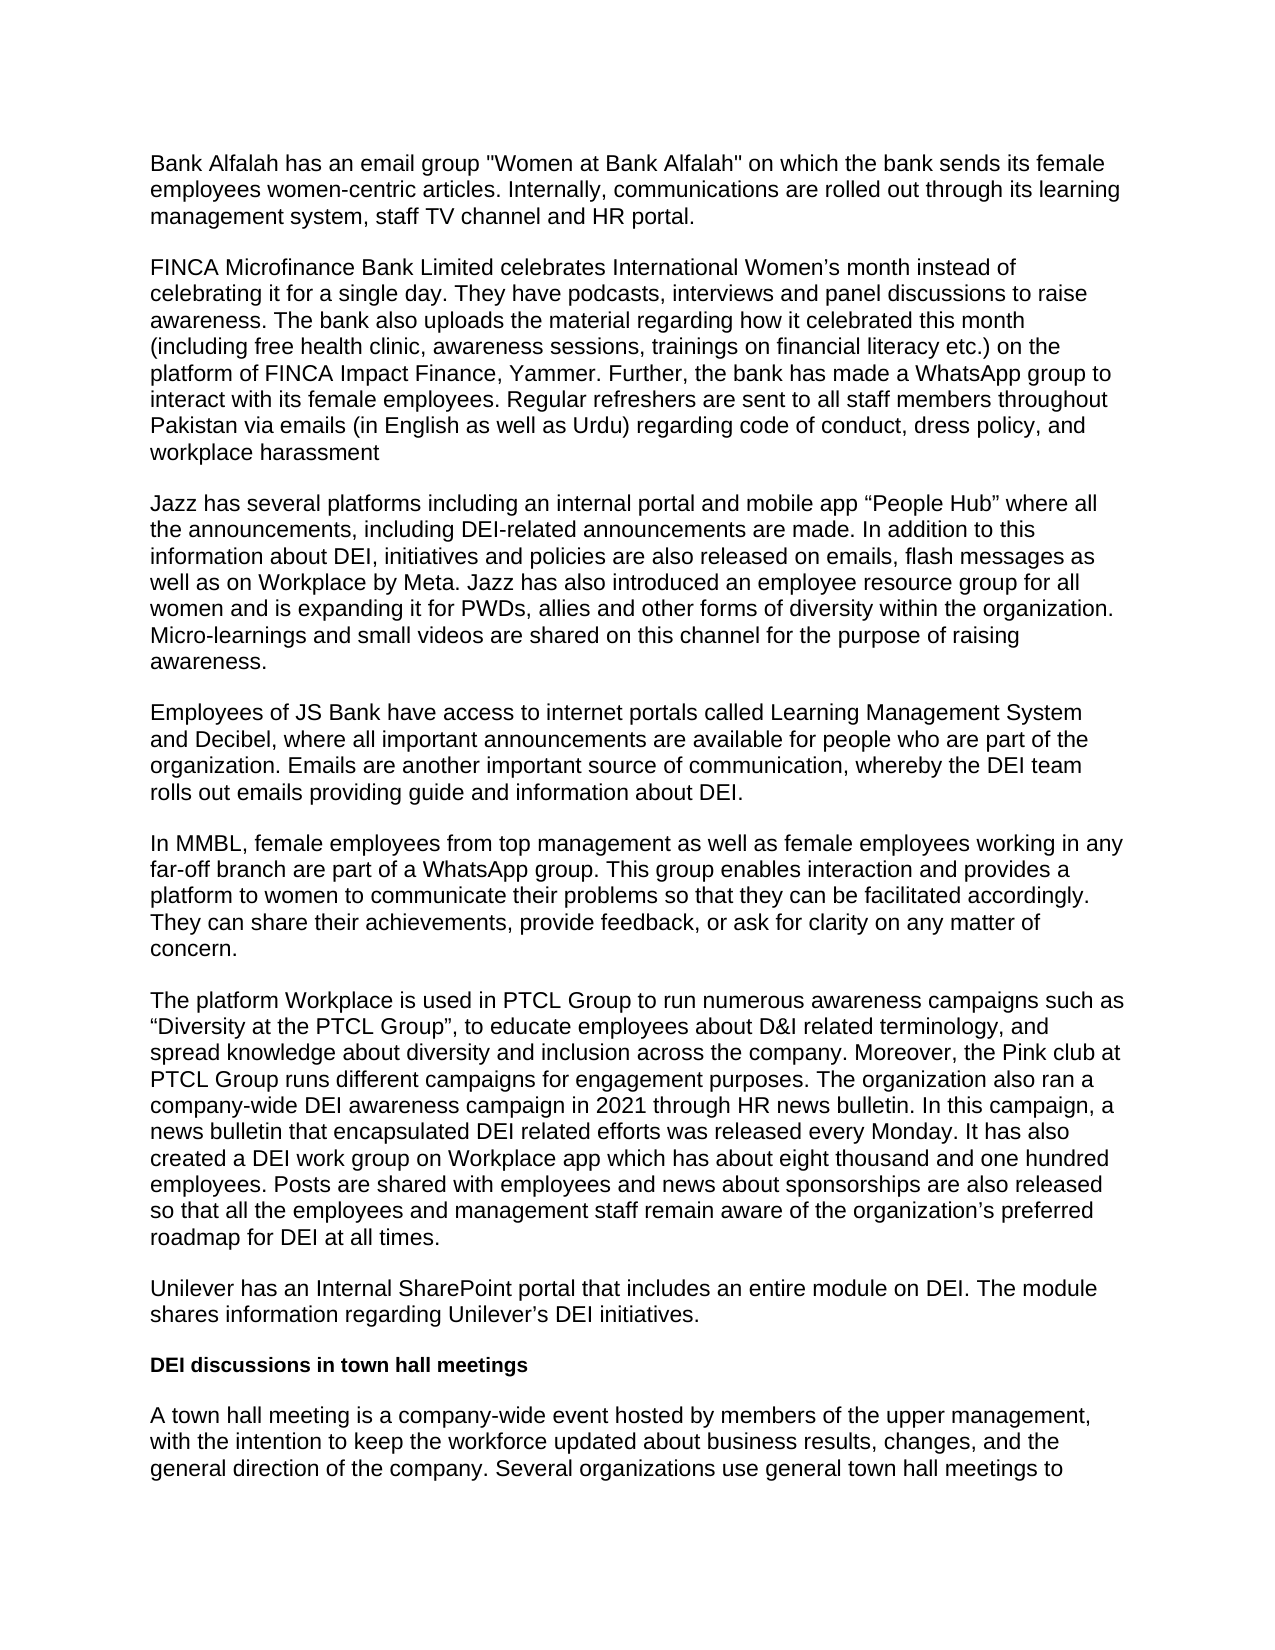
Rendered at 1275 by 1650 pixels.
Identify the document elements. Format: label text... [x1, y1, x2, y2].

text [150, 1402, 1125, 1481]
text Unilever has an Internal SharePoint portal that includes an entire module on DEI. The module shares information regarding Unilever’s DEI initiatives. [150, 1275, 1125, 1328]
text Bank Alfalah has an email group "Women at Bank Alfalah" on which the bank sends its female employees women-centric articles. Internally, communications are rolled out through its learning management system, staff TV channel and HR portal. [150, 150, 1125, 229]
text FINCA Microfinance Bank Limited celebrates International Women’s month instead of celebrating it for a single day. They have podcasts, interviews and panel discussions to raise awareness. The bank also uploads the material regarding how it celebrated this month (including free health clinic, awareness sessions, trainings on financial literacy etc.) on the platform of FINCA Impact Finance, Yammer. Further, the bank has made a WhatsApp group to interact with its female employees. Regular refreshers are sent to all staff members throughout Pakistan via emails (in English as well as Urdu) regarding code of conduct, dress policy, and workplace harassment [150, 254, 1125, 465]
text The platform Workplace is used in PTCL Group to run numerous awareness campaigns such as “Diversity at the PTCL Group”, to educate employees about D&I related terminology, and spread knowledge about diversity and inclusion across the company. Moreover, the Pink club at PTCL Group runs different campaigns for engagement purposes. The organization also ran a company-wide DEI awareness campaign in 2021 through HR news bulletin. In this campaign, a news bulletin that encapsulated DEI related efforts was released every Monday. It has also created a DEI work group on Workplace app which has about eight thousand and one hundred employees. Posts are shared with employees and news about sponsorships are also released so that all the employees and management staff remain aware of the organization’s preferred roadmap for DEI at all times. [150, 987, 1125, 1250]
text Employees of JS Bank have access to internet portals called Learning Management System and Decibel, where all important announcements are available for people who are part of the organization. Emails are another important source of communication, whereby the DEI team rolls out emails providing guide and information about DEI. [150, 699, 1125, 805]
text Jazz has several platforms including an internal portal and mobile app “People Hub” where all the announcements, including DEI-related announcements are made. In addition to this information about DEI, initiatives and policies are also released on emails, flash messages as well as on Workplace by Meta. Jazz has also introduced an employee resource group for all women and is expanding it for PWDs, allies and other forms of diversity within the organization. Micro-learnings and small videos are shared on this channel for the purpose of raising awareness. [150, 490, 1125, 674]
subtitle DEI discussions in town hall meetings [150, 1353, 1125, 1377]
text In MMBL, female employees from top management as well as female employees working in any far-off branch are part of a WhatsApp group. This group enables interaction and provides a platform to women to communicate their problems so that they can be facilitated accordingly. They can share their achievements, provide feedback, or ask for clarity on any matter of concern. [150, 830, 1125, 962]
